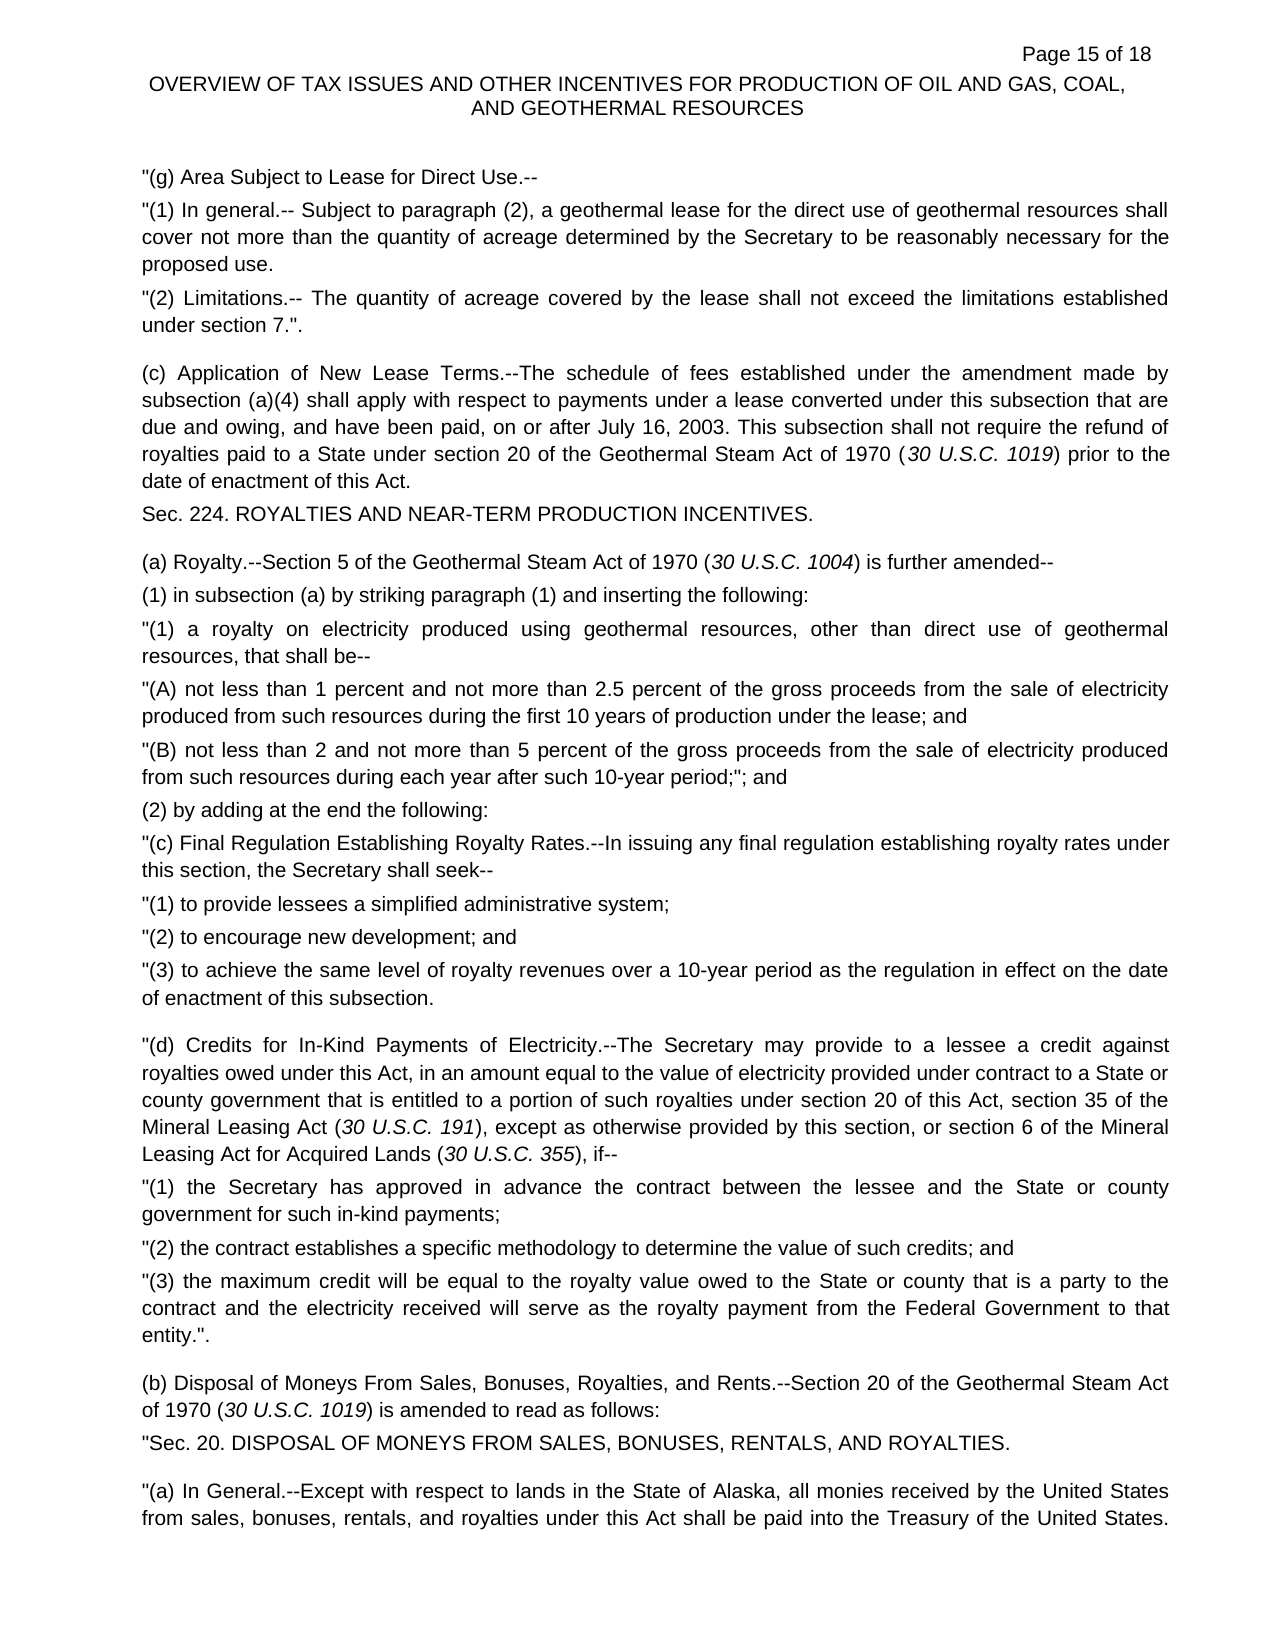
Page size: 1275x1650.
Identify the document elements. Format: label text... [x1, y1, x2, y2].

text Sec. 224. ROYALTIES AND NEAR-TERM PRODUCTION INCENTIVES. [142, 499, 1171, 526]
text "(3) to achieve the same level of royalty revenues over a 10-year period as the regulation in effect on the date of enactment of this subsection. [142, 955, 1171, 1009]
text "(1) a royalty on electricity produced using geothermal resources, other than direct use of geothermal resources, that shall be-- [142, 613, 1171, 668]
text "(1) to provide lessees a simplified administrative system; [142, 888, 1171, 916]
text "(A) not less than 1 percent and not more than 2.5 percent of the gross proceeds from the sale of electricity produced from such resources during the first 10 years of production under the lease; and [142, 674, 1171, 728]
text "(1) the Secretary has approved in advance the contract between the lessee and the State or county government for such in-kind payments; [142, 1172, 1171, 1226]
text "Sec. 20. DISPOSAL OF MONEYS FROM SALES, BONUSES, RENTALS, AND ROYALTIES. [142, 1428, 1171, 1455]
text "(3) the maximum credit will be equal to the royalty value owed to the State or county that is a party to the contract and the electricity received will serve as the royalty payment from the Federal Government to that entity.". [142, 1266, 1171, 1347]
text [142, 1476, 1171, 1530]
text "(2) the contract establishes a specific methodology to determine the value of such credits; and [142, 1232, 1171, 1259]
text "(B) not less than 2 and not more than 5 percent of the gross proceeds from the sale of electricity produced from such resources during each year after such 10-year period;"; and [142, 734, 1171, 788]
text "(g) Area Subject to Lease for Direct Use.-- [142, 161, 1171, 188]
text (a) Royalty.--Section 5 of the Geothermal Steam Act of 1970 (30 U.S.C. 1004) is further amended-- [142, 547, 1171, 574]
text "(1) In general.-- Subject to paragraph (2), a geothermal lease for the direct use of geothermal resources shall cover not more than the quantity of acreage determined by the Secretary to be reasonably necessary for the proposed use. [142, 195, 1171, 276]
text "(d) Credits for In-Kind Payments of Electricity.--The Secretary may provide to a lessee a credit against royalties owed under this Act, in an amount equal to the value of electricity provided under contract to a State or county government that is entitled to a portion of such royalties under section 20 of this Act, section 35 of the Mineral Leasing Act (30 U.S.C. 191), except as otherwise provided by this section, or section 6 of the Mineral Leasing Act for Acquired Lands (30 U.S.C. 355), if-- [142, 1030, 1171, 1166]
text (c) Application of New Lease Terms.--The schedule of fees established under the amendment made by subsection (a)(4) shall apply with respect to payments under a lease converted under this subsection that are due and owing, and have been paid, on or after July 16, 2003. This subsection shall not require the refund of royalties paid to a State under section 20 of the Geothermal Steam Act of 1970 (30 U.S.C. 1019) prior to the date of enactment of this Act. [142, 357, 1171, 493]
text "(c) Final Regulation Establishing Royalty Rates.--In issuing any final regulation establishing royalty rates under this section, the Secretary shall seek-- [142, 828, 1171, 882]
text (2) by adding at the end the following: [142, 795, 1171, 822]
text (1) in subsection (a) by striking paragraph (1) and inserting the following: [142, 580, 1171, 607]
text "(2) Limitations.-- The quantity of acreage covered by the lease shall not exceed the limitations established under section 7.". [142, 282, 1171, 336]
text "(2) to encourage new development; and [142, 922, 1171, 949]
text (b) Disposal of Moneys From Sales, Bonuses, Royalties, and Rents.--Section 20 of the Geothermal Steam Act of 1970 (30 U.S.C. 1019) is amended to read as follows: [142, 1368, 1171, 1422]
